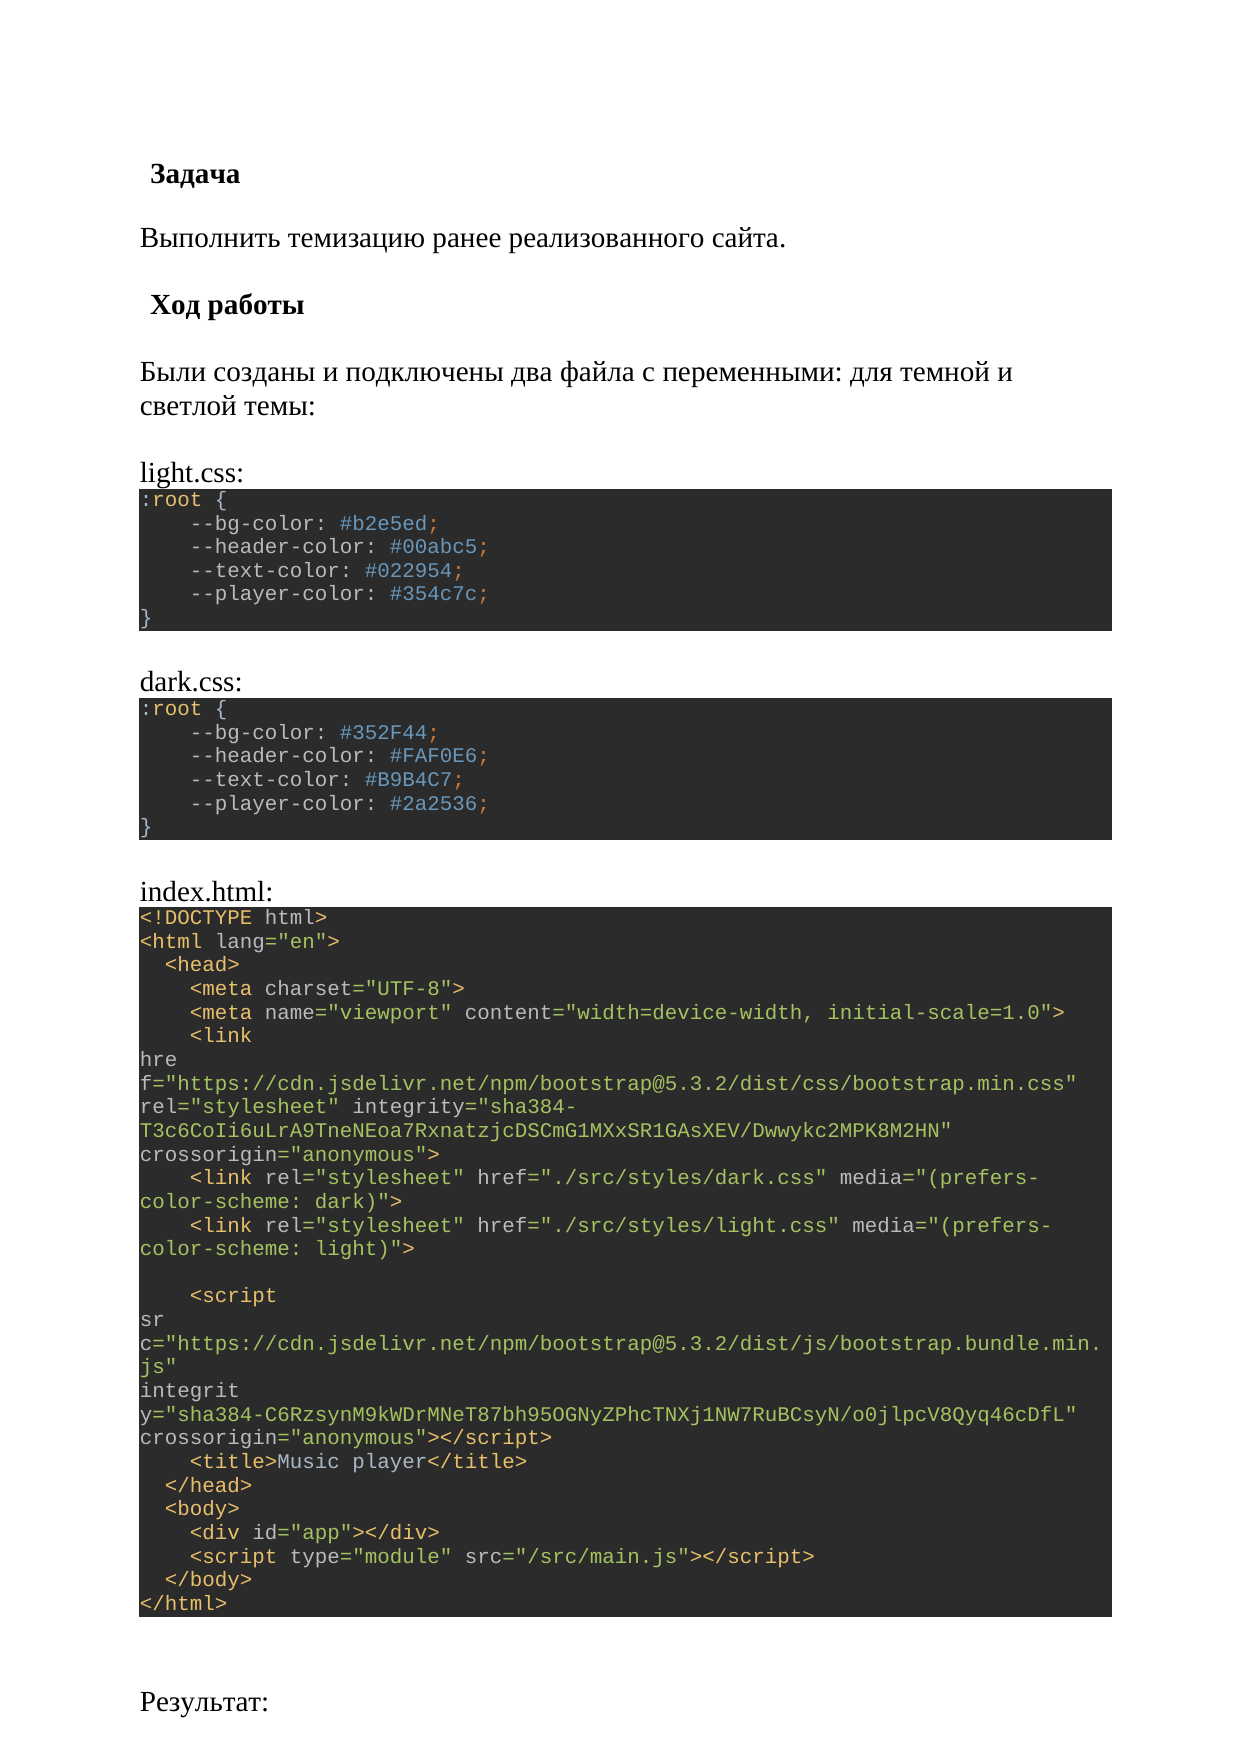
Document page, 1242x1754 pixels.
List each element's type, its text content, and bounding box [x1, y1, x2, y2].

text index.html: [139, 874, 1112, 907]
text light.css: [139, 455, 1112, 489]
text dark.css: [139, 664, 1112, 698]
text Результат: [139, 1684, 1112, 1717]
subtitle Ход работы [150, 287, 1112, 321]
text Выполнить темизацию ранее реализованного сайта. [139, 220, 1112, 253]
text :root { --bg-color: #352F44; --header-color: #FAF0E6; --text-color: #B9B4C7; --player-color: #2a2536; } [139, 698, 1112, 840]
text :root { --bg-color: #b2e5ed; --header-color: #00abc5; --text-color: #022954; --player-color: #354c7c; } [139, 489, 1112, 631]
text Были созданы и подключены два файла с переменными: для темной и светлой темы: [139, 354, 1112, 422]
text <!DOCTYPE html> <html lang="en"> <head> <meta charset="UTF-8"> <meta name="viewport" content="width=device-width, initial-scale=1.0"> <link href="https://cdn.jsdelivr.net/npm/bootstrap@5.3.2/dist/css/bootstrap.min.css" rel="stylesheet" integrity="sha384-T3c6CoIi6uLrA9TneNEoa7RxnatzjcDSCmG1MXxSR1GAsXEV/Dwwykc2MPK8M2HN" crossorigin="anonymous"> <link rel="stylesheet" href="./src/styles/dark.css" media="(prefers-color-scheme: dark)"> <link rel="stylesheet" href="./src/styles/light.css" media="(prefers-color-scheme: light)"> <script src="https://cdn.jsdelivr.net/npm/bootstrap@5.3.2/dist/js/bootstrap.bundle.min.js" integrity="sha384-C6RzsynM9kWDrMNeT87bh95OGNyZPhcTNXj1NW7RuBCsyN/o0jlpcV8Qyq46cDfL" crossorigin="anonymous"></script> <title>Music player</title> </head> <body> <div id="app"></div> <script type="module" src="/src/main.js"></script> </body> </html> [139, 907, 1112, 1617]
subtitle Задача [150, 156, 1112, 190]
